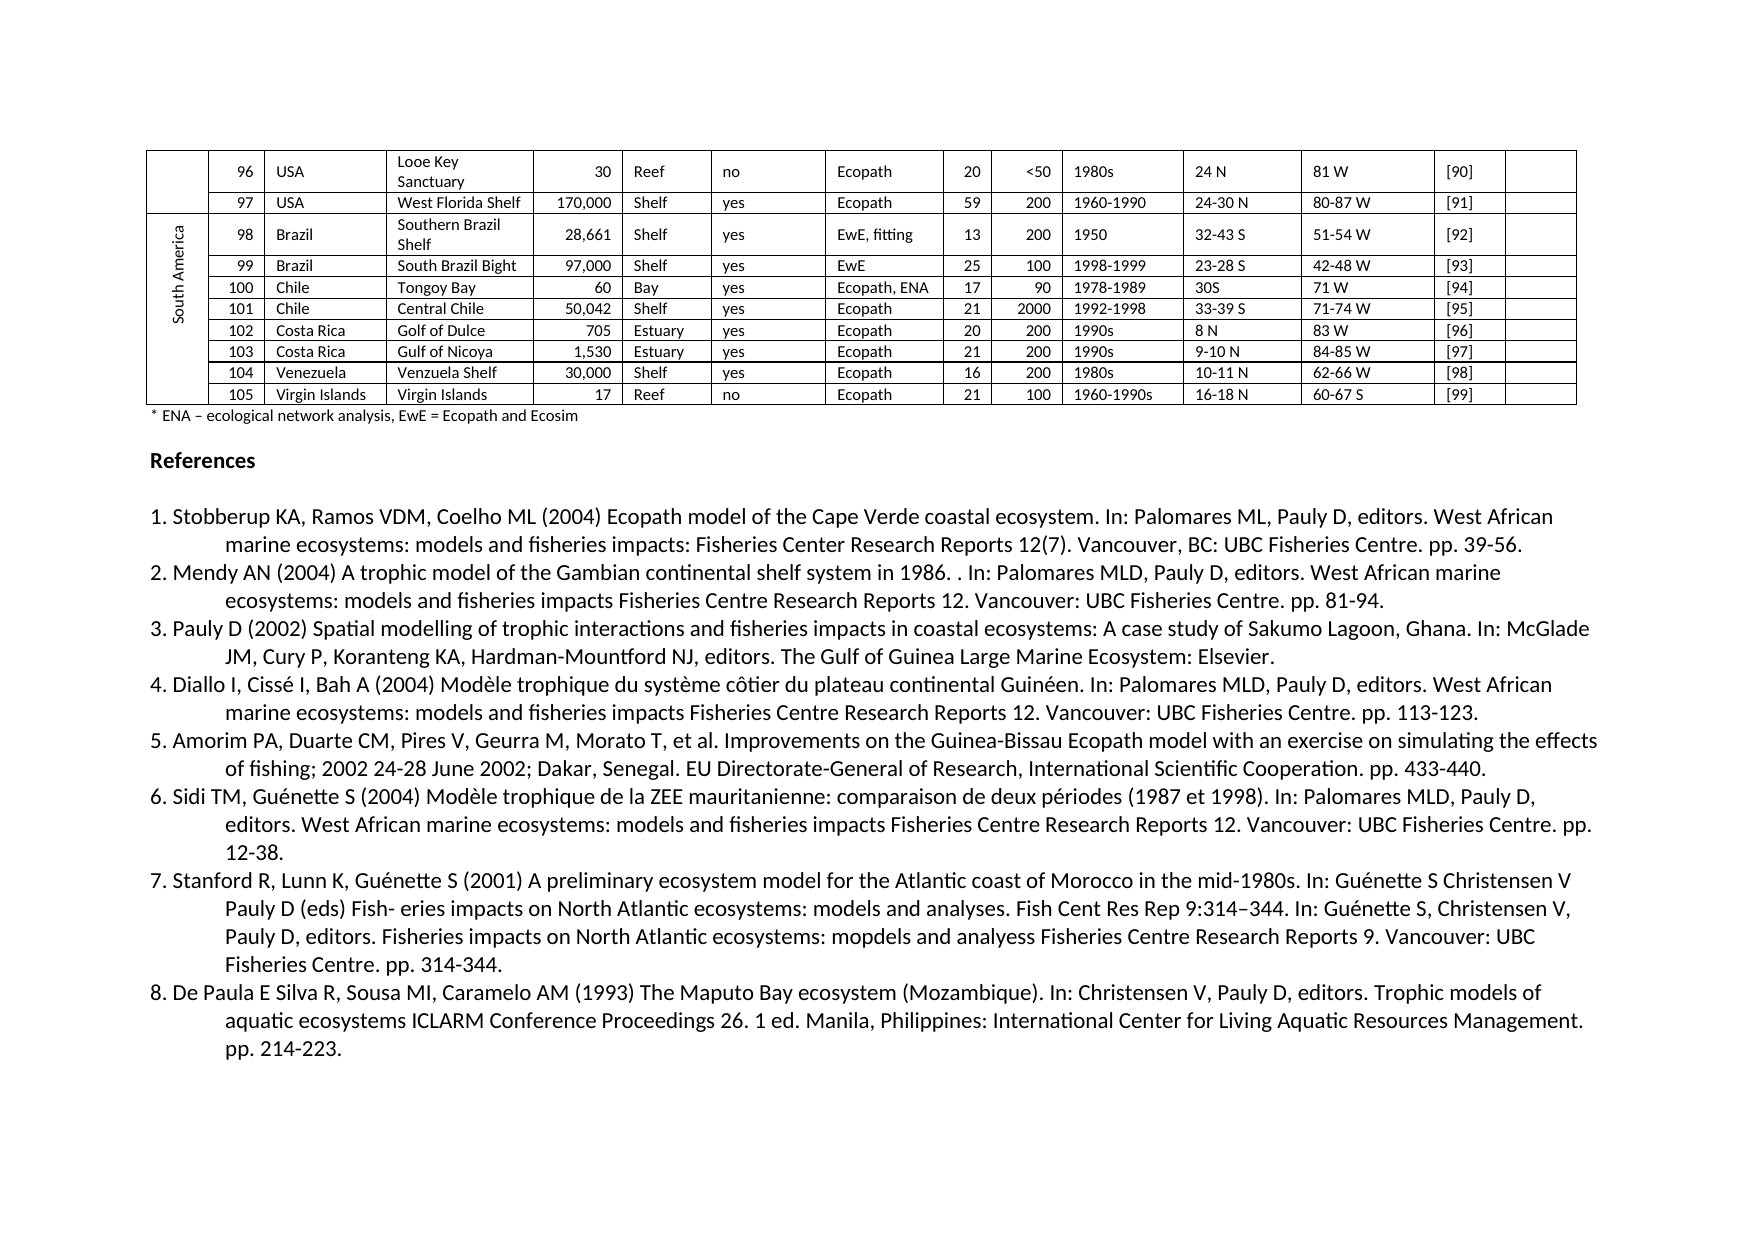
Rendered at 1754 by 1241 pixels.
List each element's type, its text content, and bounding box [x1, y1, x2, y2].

table_cell 42-48 W [1302, 256, 1434, 276]
table_cell 30S [1184, 277, 1301, 297]
table_cell [1506, 341, 1576, 361]
table_cell 84-85 W [1302, 341, 1434, 361]
text 2. Mendy AN (2004) A trophic model of the Gambian continental shelf system in 1986. . In: Palomares MLD, Pauly D, editors. West African marine ecosystems: models and fisheries impacts Fisheries Centre Research Reports 12. Vancouver: UBC Fisheries Centre. pp. 81-94. [150, 558, 1604, 614]
table_cell yes [712, 277, 825, 297]
table_cell Ecopath [826, 320, 943, 340]
table_cell 200 [992, 363, 1062, 383]
table_cell Ecopath, ENA [826, 277, 943, 297]
table_cell Shelf [623, 363, 711, 383]
table_cell Chile [265, 277, 386, 297]
table_cell Estuary [623, 341, 711, 361]
table_cell South America [147, 214, 208, 404]
table_cell 8 N [1184, 320, 1301, 340]
table_cell 1960-1990s [1063, 384, 1183, 404]
table_cell 103 [209, 341, 264, 361]
table_cell 170,000 [534, 193, 622, 213]
table_cell 10-11 N [1184, 363, 1301, 383]
table_cell 60-67 S [1302, 384, 1434, 404]
table_cell Ecopath [826, 193, 943, 213]
table_cell 1990s [1063, 341, 1183, 361]
table_cell 1950 [1063, 214, 1183, 255]
table_cell USA [265, 151, 386, 192]
table_cell [93] [1435, 256, 1505, 276]
table_cell 97 [209, 193, 264, 213]
table_cell Gulf of Nicoya [387, 341, 533, 361]
table_cell Shelf [623, 193, 711, 213]
table_cell [1506, 277, 1576, 297]
table_cell 98 [209, 214, 264, 255]
text * ENA – ecological network analysis, EwE = Ecopath and Ecosim [150, 405, 1604, 426]
table_cell 97,000 [534, 256, 622, 276]
table_cell 104 [209, 363, 264, 383]
table_cell Ecopath [826, 341, 943, 361]
table_cell 21 [944, 299, 991, 319]
table_cell no [712, 151, 825, 192]
table_cell [90] [1435, 151, 1505, 192]
table_cell 17 [944, 277, 991, 297]
table_cell Shelf [623, 256, 711, 276]
text 7. Stanford R, Lunn K, Guénette S (2001) A preliminary ecosystem model for the Atlantic coast of Morocco in the mid-1980s. In: Guénette S Christensen V Pauly D (eds) Fish- eries impacts on North Atlantic ecosystems: models and analyses. Fish Cent Res Rep 9:314–344. In: Guénette S, Christensen V, Pauly D, editors. Fisheries impacts on North Atlantic ecosystems: mopdels and analyess Fisheries Centre Research Reports 9. Vancouver: UBC Fisheries Centre. pp. 314-344. [150, 866, 1604, 978]
table_cell [1506, 299, 1576, 319]
table_cell Ecopath [826, 384, 943, 404]
table_cell 100 [992, 256, 1062, 276]
table_cell yes [712, 214, 825, 255]
table_cell [94] [1435, 277, 1505, 297]
table_cell [96] [1435, 320, 1505, 340]
table_cell Venezuela [265, 363, 386, 383]
table_cell 50,042 [534, 299, 622, 319]
table_cell [1506, 256, 1576, 276]
table_cell [91] [1435, 193, 1505, 213]
table_cell 28,661 [534, 214, 622, 255]
table_cell 2000 [992, 299, 1062, 319]
table_cell 100 [992, 384, 1062, 404]
table_cell [1506, 193, 1576, 213]
table_cell Ecopath [826, 151, 943, 192]
table_cell 71-74 W [1302, 299, 1434, 319]
text 1. Stobberup KA, Ramos VDM, Coelho ML (2004) Ecopath model of the Cape Verde coastal ecosystem. In: Palomares ML, Pauly D, editors. West African marine ecosystems: models and fisheries impacts: Fisheries Center Research Reports 12(7). Vancouver, BC: UBC Fisheries Centre. pp. 39-56. [150, 502, 1604, 558]
table_cell 1978-1989 [1063, 277, 1183, 297]
table_cell Bay [623, 277, 711, 297]
table_cell 200 [992, 214, 1062, 255]
table_cell 16-18 N [1184, 384, 1301, 404]
table_cell no [712, 384, 825, 404]
text 6. Sidi TM, Guénette S (2004) Modèle trophique de la ZEE mauritanienne: comparaison de deux périodes (1987 et 1998). In: Palomares MLD, Pauly D, editors. West African marine ecosystems: models and fisheries impacts Fisheries Centre Research Reports 12. Vancouver: UBC Fisheries Centre. pp. 12-38. [150, 782, 1604, 866]
table_cell [98] [1435, 363, 1505, 383]
table_cell Reef [623, 384, 711, 404]
text 4. Diallo I, Cissé I, Bah A (2004) Modèle trophique du système côtier du plateau continental Guinéen. In: Palomares MLD, Pauly D, editors. West African marine ecosystems: models and fisheries impacts Fisheries Centre Research Reports 12. Vancouver: UBC Fisheries Centre. pp. 113-123. [150, 670, 1604, 726]
table_cell 1,530 [534, 341, 622, 361]
table_cell 24-30 N [1184, 193, 1301, 213]
table_cell [1506, 363, 1576, 383]
table_cell 25 [944, 256, 991, 276]
table_cell 21 [944, 341, 991, 361]
table_cell Ecopath [826, 363, 943, 383]
table_cell West Florida Shelf [387, 193, 533, 213]
table_cell Tongoy Bay [387, 277, 533, 297]
table_cell yes [712, 299, 825, 319]
table_cell 17 [534, 384, 622, 404]
table_cell 23-28 S [1184, 256, 1301, 276]
table_cell 30,000 [534, 363, 622, 383]
table_cell 24 N [1184, 151, 1301, 192]
table_cell 90 [992, 277, 1062, 297]
table_cell 51-54 W [1302, 214, 1434, 255]
table_cell Estuary [623, 320, 711, 340]
table_cell 705 [534, 320, 622, 340]
table_cell Southern Brazil Shelf [387, 214, 533, 255]
table_cell 62-66 W [1302, 363, 1434, 383]
table_cell yes [712, 363, 825, 383]
table_cell Virgin Islands [265, 384, 386, 404]
table_cell 200 [992, 320, 1062, 340]
table_cell [92] [1435, 214, 1505, 255]
table_cell Shelf [623, 214, 711, 255]
table_cell Venzuela Shelf [387, 363, 533, 383]
table_cell 1980s [1063, 363, 1183, 383]
table_cell 96 [209, 151, 264, 192]
table_cell 83 W [1302, 320, 1434, 340]
table_cell 59 [944, 193, 991, 213]
table_cell 200 [992, 193, 1062, 213]
table_cell 9-10 N [1184, 341, 1301, 361]
table_cell 1998-1999 [1063, 256, 1183, 276]
text 8. De Paula E Silva R, Sousa MI, Caramelo AM (1993) The Maputo Bay ecosystem (Mozambique). In: Christensen V, Pauly D, editors. Trophic models of aquatic ecosystems ICLARM Conference Proceedings 26. 1 ed. Manila, Philippines: International Center for Living Aquatic Resources Management. pp. 214-223. [150, 978, 1604, 1062]
table_cell Ecopath [826, 299, 943, 319]
table_cell 20 [944, 151, 991, 192]
table_cell Costa Rica [265, 341, 386, 361]
table_cell [1506, 320, 1576, 340]
table_cell Central Chile [387, 299, 533, 319]
table_cell <50 [992, 151, 1062, 192]
table_cell Reef [623, 151, 711, 192]
table_cell 100 [209, 277, 264, 297]
table_cell Shelf [623, 299, 711, 319]
table_cell 101 [209, 299, 264, 319]
table_cell Virgin Islands [387, 384, 533, 404]
table_cell 99 [209, 256, 264, 276]
table_cell 13 [944, 214, 991, 255]
table_cell yes [712, 320, 825, 340]
table_cell [1506, 214, 1576, 255]
table_cell [1506, 151, 1576, 192]
text References [150, 446, 1604, 474]
table_cell 105 [209, 384, 264, 404]
table_cell yes [712, 256, 825, 276]
table_cell 60 [534, 277, 622, 297]
table_cell [99] [1435, 384, 1505, 404]
table_cell 32-43 S [1184, 214, 1301, 255]
table_cell South Brazil Bight [387, 256, 533, 276]
table_cell Looe Key Sanctuary [387, 151, 533, 192]
table_cell 71 W [1302, 277, 1434, 297]
table_cell 1960-1990 [1063, 193, 1183, 213]
table_cell Costa Rica [265, 320, 386, 340]
table_cell Brazil [265, 214, 386, 255]
table_cell 80-87 W [1302, 193, 1434, 213]
table_cell [95] [1435, 299, 1505, 319]
table_cell 33-39 S [1184, 299, 1301, 319]
table_cell 16 [944, 363, 991, 383]
table_cell Chile [265, 299, 386, 319]
table_cell 81 W [1302, 151, 1434, 192]
table_cell EwE [826, 256, 943, 276]
table_cell USA [265, 193, 386, 213]
table_cell yes [712, 341, 825, 361]
table_cell 20 [944, 320, 991, 340]
text 5. Amorim PA, Duarte CM, Pires V, Geurra M, Morato T, et al. Improvements on the Guinea-Bissau Ecopath model with an exercise on simulating the effects of fishing; 2002 24-28 June 2002; Dakar, Senegal. EU Directorate-General of Research, International Scientific Cooperation. pp. 433-440. [150, 726, 1604, 782]
table_cell [97] [1435, 341, 1505, 361]
table_cell 1980s [1063, 151, 1183, 192]
table_cell Brazil [265, 256, 386, 276]
table_cell yes [712, 193, 825, 213]
table_cell 21 [944, 384, 991, 404]
table_cell 1992-1998 [1063, 299, 1183, 319]
table_cell [1506, 384, 1576, 404]
table_cell Golf of Dulce [387, 320, 533, 340]
table_cell 200 [992, 341, 1062, 361]
table_cell 30 [534, 151, 622, 192]
table_cell EwE, fitting [826, 214, 943, 255]
table_cell 102 [209, 320, 264, 340]
table_cell 1990s [1063, 320, 1183, 340]
text 3. Pauly D (2002) Spatial modelling of trophic interactions and fisheries impacts in coastal ecosystems: A case study of Sakumo Lagoon, Ghana. In: McGlade JM, Cury P, Koranteng KA, Hardman-Mountford NJ, editors. The Gulf of Guinea Large Marine Ecosystem: Elsevier. [150, 614, 1604, 670]
